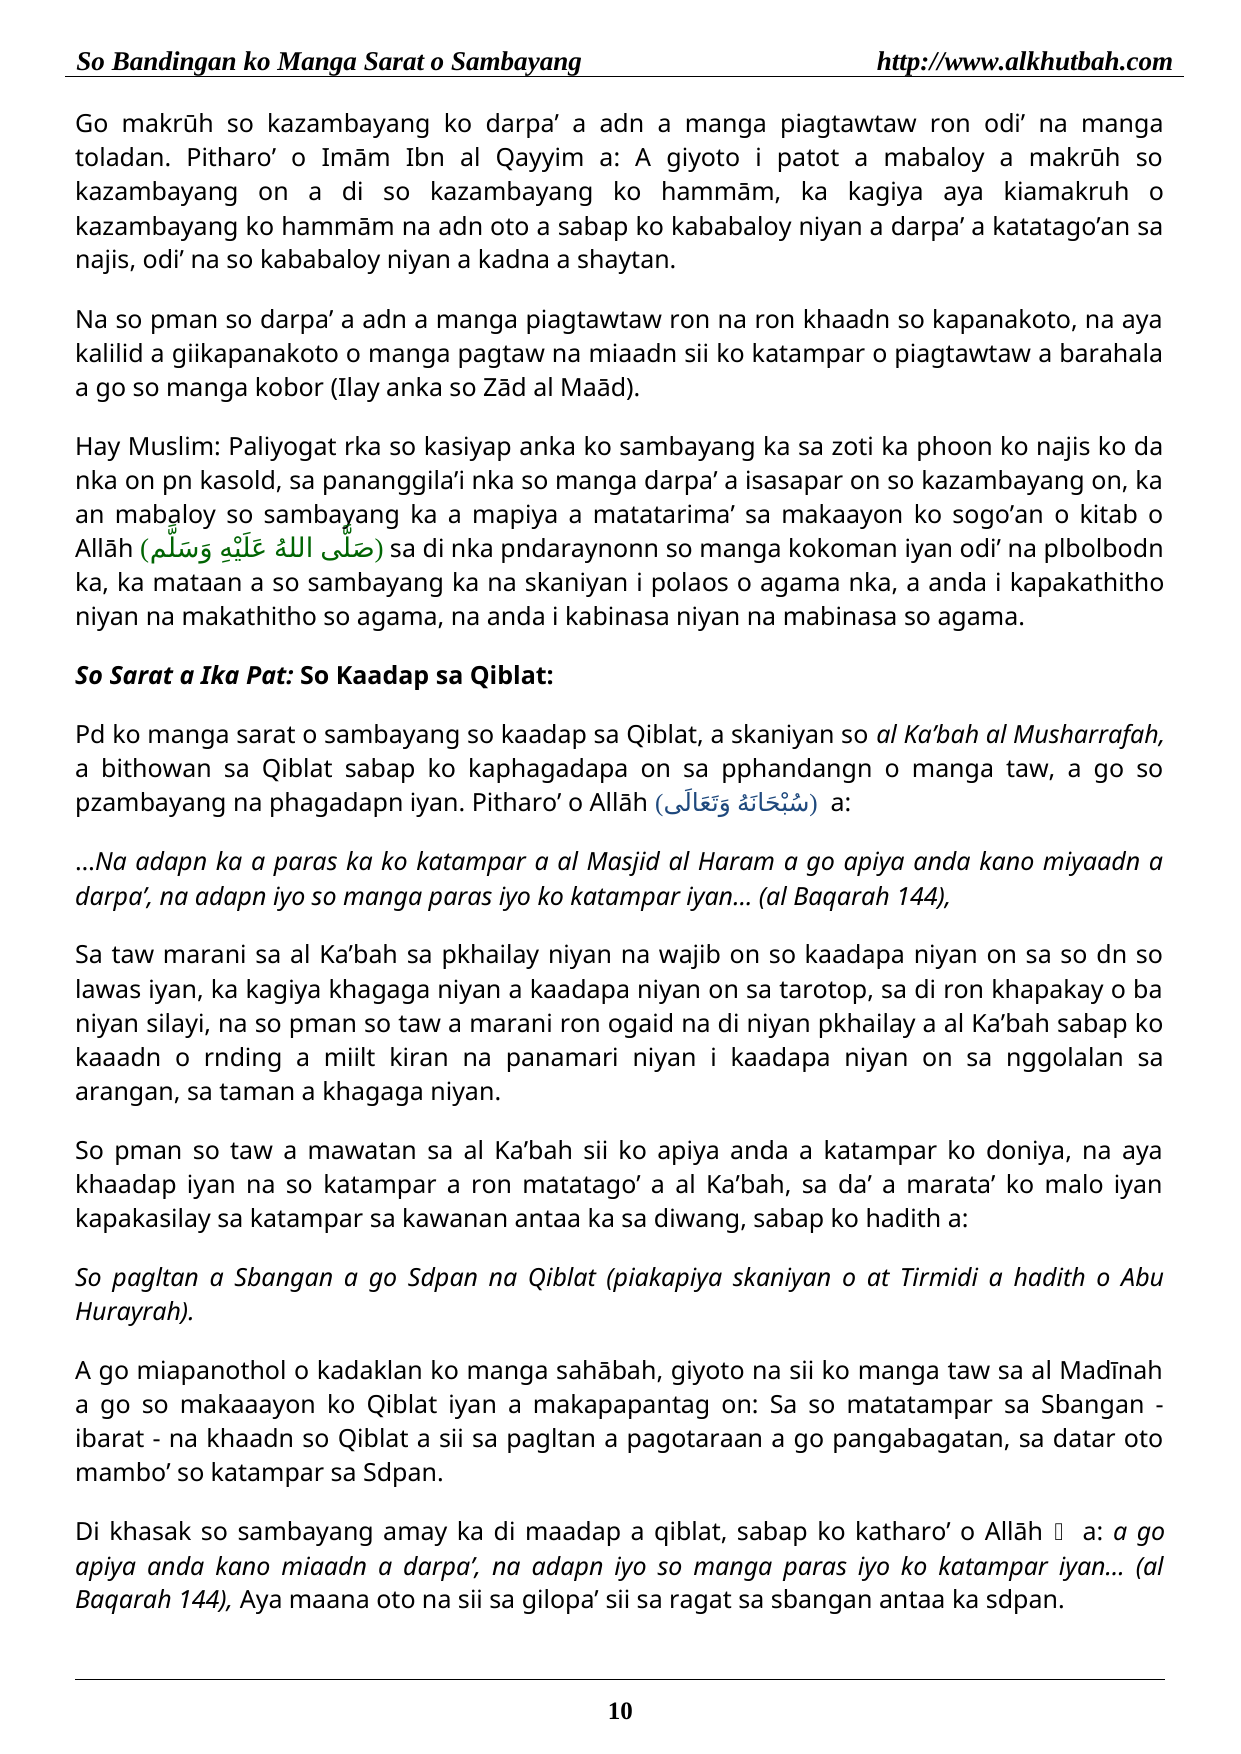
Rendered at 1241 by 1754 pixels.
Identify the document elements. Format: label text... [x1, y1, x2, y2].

text Di khasak so sambayang amay ka di maadap a qiblat, sabap ko katharo’ o Allāh a: a go apiya anda kano miaadn a darpa’, na adapn iyo so manga paras iyo ko katampar iyan… (al Baqarah 144), Aya maana oto na sii sa gilopa’ sii sa ragat sa sbangan antaa ka sdpan. [75, 1514, 1165, 1616]
text Na so pman so darpa’ a adn a manga piagtawtaw ron na ron khaadn so kapanakoto, na aya kalilid a giikapanakoto o manga pagtaw na miaadn sii ko katampar o piagtawtaw a barahala a go so manga kobor (Ilay anka so Zād al Maād). [75, 301, 1165, 403]
text …Na adapn ka a paras ka ko katampar a al Masjid al Haram a go apiya anda kano miyaadn a darpa’, na adapn iyo so manga paras iyo ko katampar iyan… (al Baqarah 144), [75, 844, 1165, 912]
text Go makrūh so kazambayang ko darpa’ a adn a manga piagtawtaw ron odi’ na manga toladan. Pitharo’ o Imām Ibn al Qayyim a: A giyoto i patot a mabaloy a makrūh so kazambayang on a di so kazambayang ko hammām, ka kagiya aya kiamakruh o kazambayang ko hammām na adn oto a sabap ko kababaloy niyan a darpa’ a katatago’an sa najis, odi’ na so kababaloy niyan a kadna a shaytan. [75, 106, 1165, 276]
text So Sarat a Ika Pat: So Kaadap sa Qiblat: [75, 658, 1165, 692]
text Hay Muslim: Paliyogat rka so kasiyap anka ko sambayang ka sa zoti ka phoon ko najis ko da nka on pn kasold, sa pananggila’i nka so manga darpa’ a isasapar on so kazambayang on, ka an mabaloy so sambayang ka a mapiya a matatarima’ sa makaayon ko sogo’an o kitab o Allāh (صَلَّى اللهُ عَلَيْهِ وَسَلَّم) sa di nka pndaraynonn so manga kokoman iyan odi’ na plbolbodn ka, ka mataan a so sambayang ka na skaniyan i polaos o agama nka, a anda i kapakathitho niyan na makathitho so agama, na anda i kabinasa niyan na mabinasa so agama. [75, 428, 1165, 633]
text Sa taw marani sa al Ka’bah sa pkhailay niyan na wajib on so kaadapa niyan on sa so dn so lawas iyan, ka kagiya khagaga niyan a kaadapa niyan on sa tarotop, sa di ron khapakay o ba niyan silayi, na so pman so taw a marani ron ogaid na di niyan pkhailay a al Ka’bah sabap ko kaaadn o rnding a miilt kiran na panamari niyan i kaadapa niyan on sa nggolalan sa arangan, sa taman a khagaga niyan. [75, 937, 1165, 1107]
text Pd ko manga sarat o sambayang so kaadap sa Qiblat, a skaniyan so al Ka’bah al Musharrafah, a bithowan sa Qiblat sabap ko kaphagadapa on sa pphandangn o manga taw, a go so pzambayang na phagadapn iyan. Pitharo’ o Allāh (سُبْحَانَهُ وَتَعَالَى) a: [75, 717, 1165, 819]
text So pagltan a Sbangan a go Sdpan na Qiblat (piakapiya skaniyan o at Tirmidi a hadith o Abu Hurayrah). [75, 1260, 1165, 1328]
text So pman so taw a mawatan sa al Ka’bah sii ko apiya anda a katampar ko doniya, na aya khaadap iyan na so katampar a ron matatago’ a al Ka’bah, sa da’ a marata’ ko malo iyan kapakasilay sa katampar sa kawanan antaa ka sa diwang, sabap ko hadith a: [75, 1132, 1165, 1235]
text A go miapanothol o kadaklan ko manga sahābah, giyoto na sii ko manga taw sa al Madīnah a go so makaaayon ko Qiblat iyan a makapapantag on: Sa so matatampar sa Sbangan - ibarat - na khaadn so Qiblat a sii sa pagltan a pagotaraan a go pangabagatan, sa datar oto mambo’ so katampar sa Sdpan. [75, 1353, 1165, 1489]
